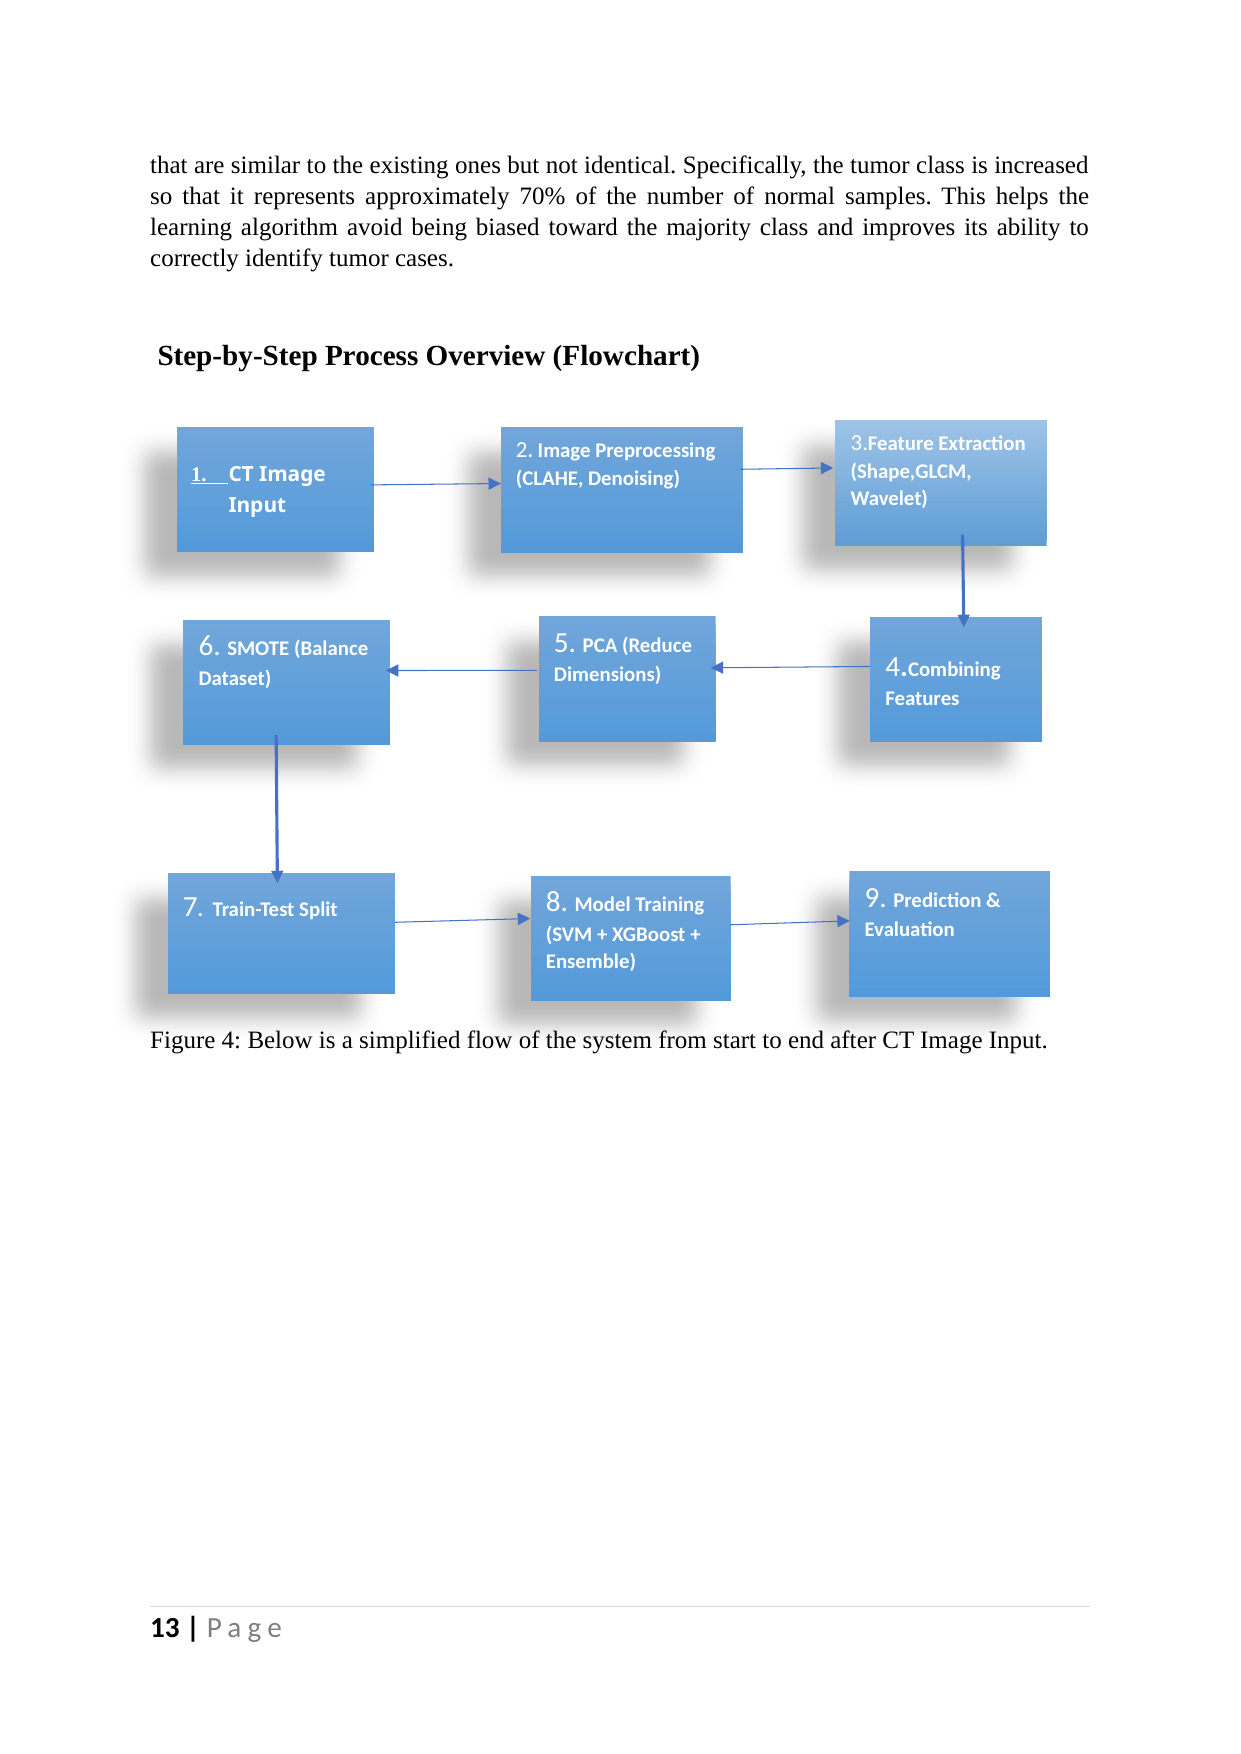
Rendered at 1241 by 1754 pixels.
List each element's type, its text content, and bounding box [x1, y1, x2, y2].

text Figure 4: Below is a simplified flow of the system from start to end after CT Image Input. [150, 1026, 1090, 1054]
subtitle Step-by-Step Process Overview (Flowchart) [150, 338, 1090, 372]
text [150, 150, 1090, 272]
